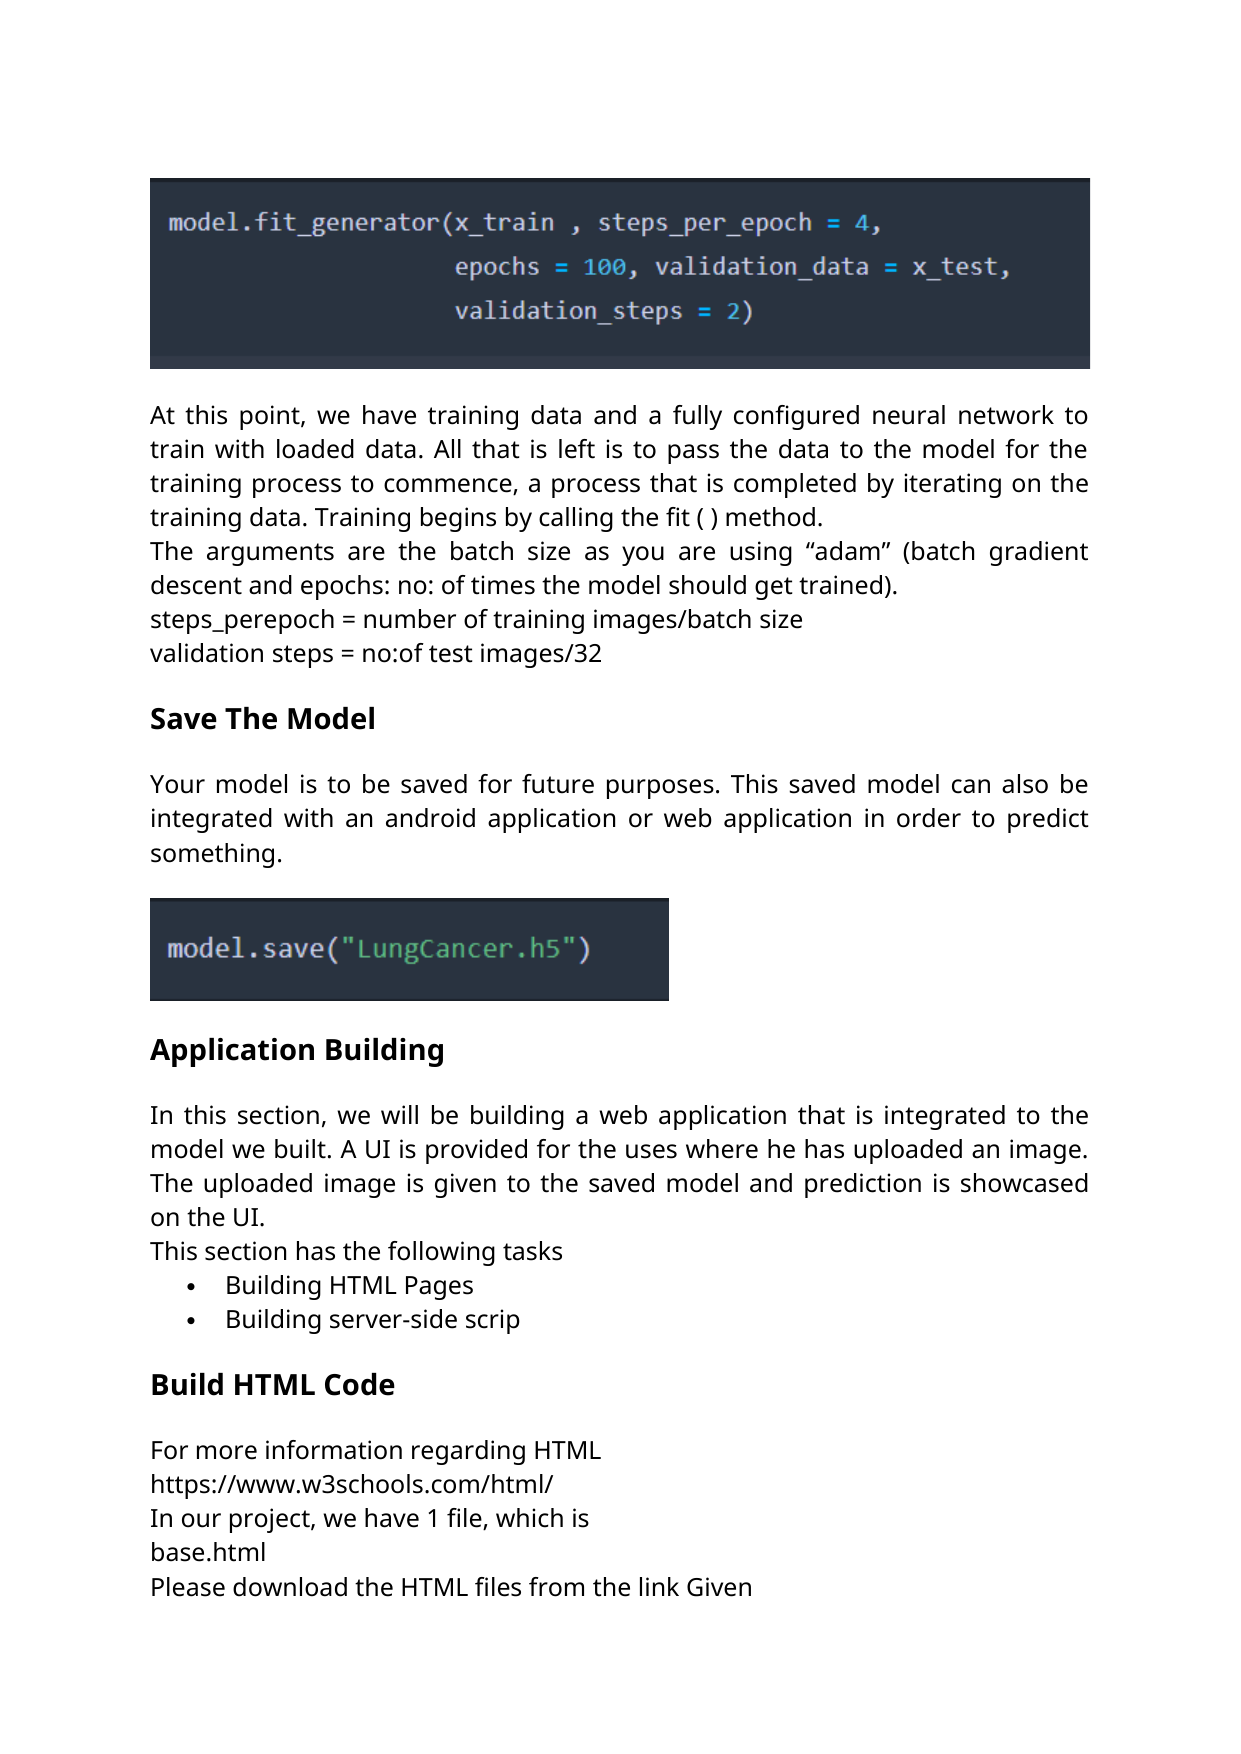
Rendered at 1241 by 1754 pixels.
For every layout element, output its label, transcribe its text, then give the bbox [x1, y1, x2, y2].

text Please download the HTML files from the link Given [150, 1569, 1090, 1603]
text Build HTML Code [150, 1364, 1090, 1404]
text Your model is to be saved for future purposes. This saved model can also be integrated with an android application or web application in order to predict something. [150, 767, 1090, 869]
list Building server-side scrip [187, 1302, 1090, 1336]
text Application Building [150, 1029, 1090, 1068]
text In this section, we will be building a web application that is integrated to the model we built. A UI is provided for the uses where he has uploaded an image. The uploaded image is given to the saved model and prediction is showcased on the UI. [150, 1097, 1090, 1233]
text https://www.w3schools.com/html/ [150, 1467, 1090, 1501]
text The arguments are the batch size as you are using “adam” (batch gradient descent and epochs: no: of times the model should get trained). [150, 534, 1090, 602]
text Save The Model [150, 699, 1090, 738]
text base.html [150, 1535, 1090, 1569]
text This section has the following tasks [150, 1233, 1090, 1268]
text For more information regarding HTML [150, 1433, 1090, 1467]
picture [150, 178, 1091, 369]
text steps_perepoch = number of training images/batch size [150, 602, 1090, 636]
text At this point, we have training data and a fully configured neural network to train with loaded data. All that is left is to pass the data to the model for the training process to commence, a process that is completed by iterating on the training data. Training begins by calling the fit ( ) method. [150, 397, 1090, 534]
text In our project, we have 1 file, which is [150, 1501, 1090, 1535]
text validation steps = no:of test images/32 [150, 636, 1090, 670]
picture [150, 898, 669, 1001]
list Building HTML Pages [187, 1268, 1090, 1302]
